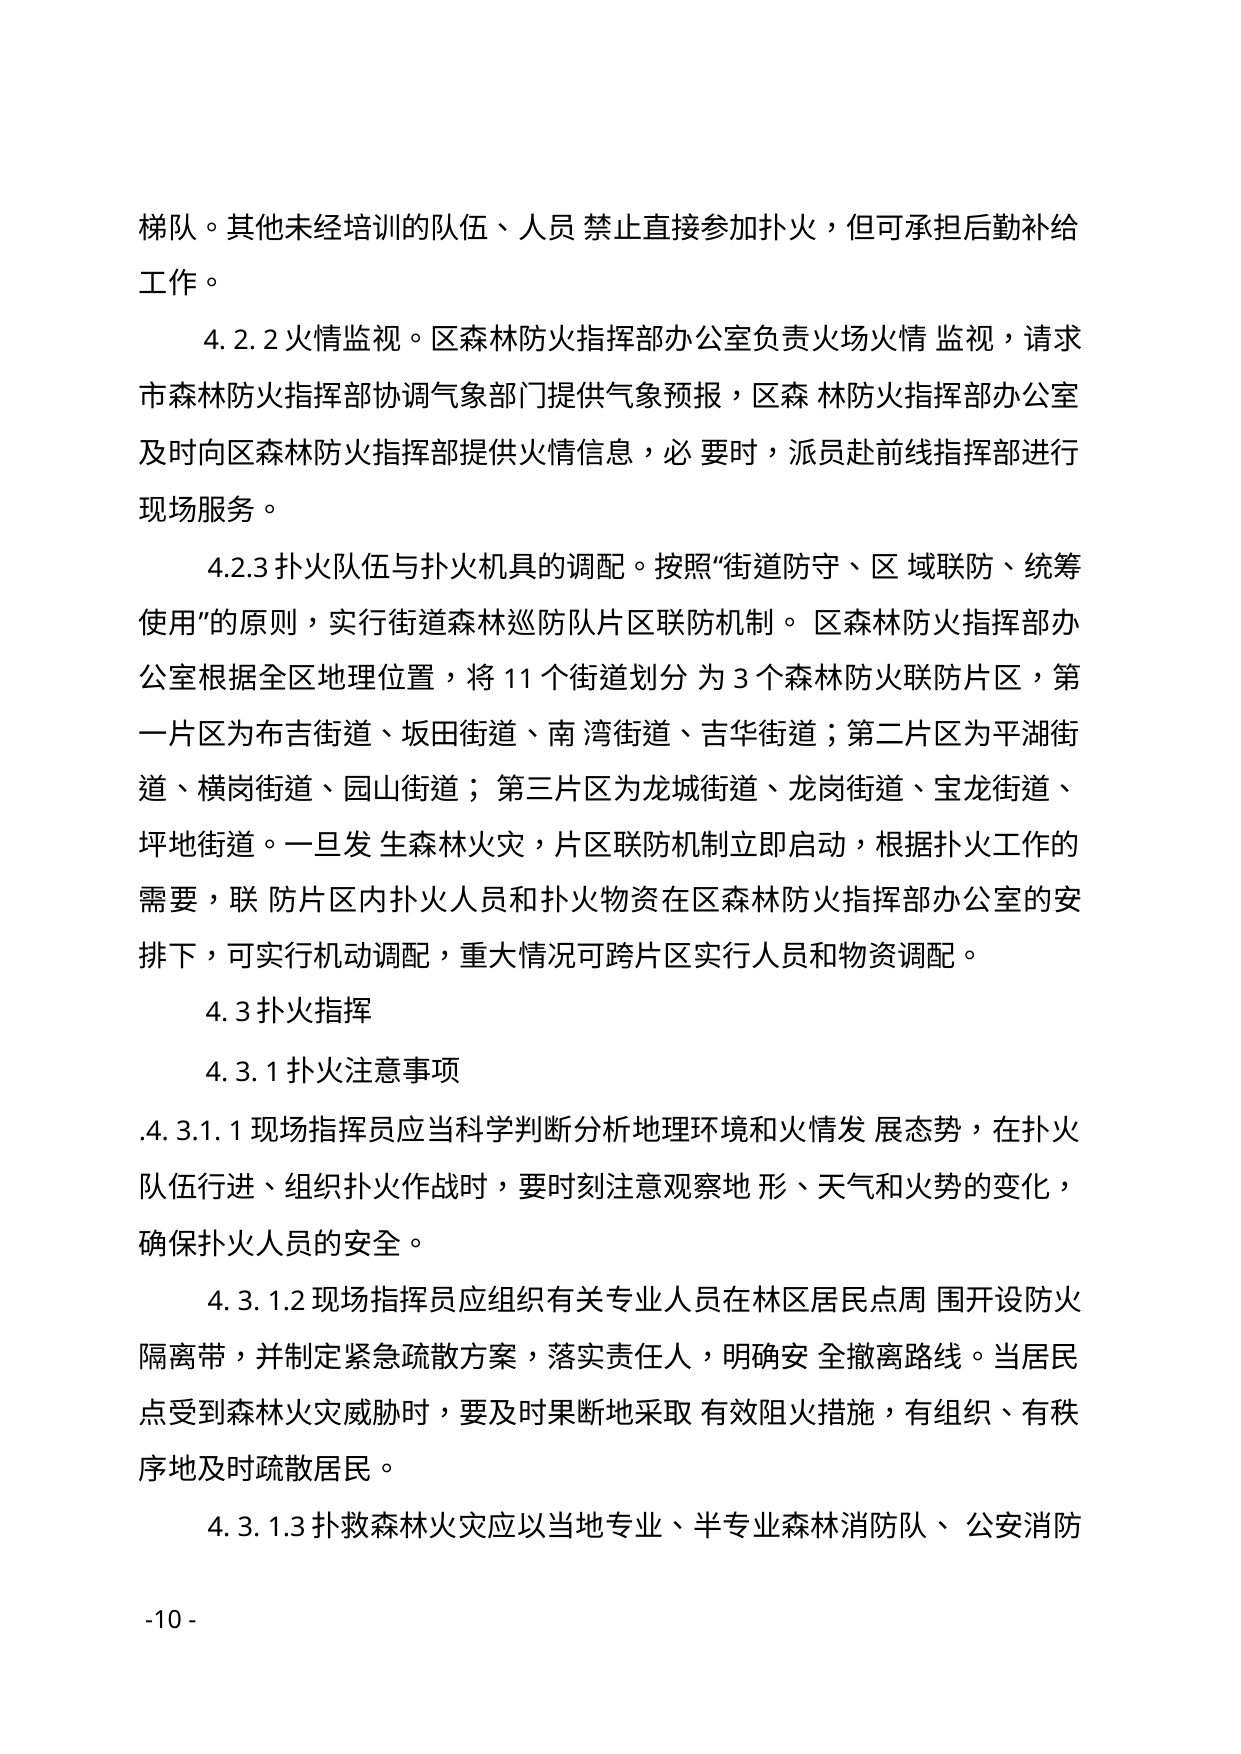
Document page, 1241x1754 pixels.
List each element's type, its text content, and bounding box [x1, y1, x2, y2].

text 4. 3扑火指挥 [139, 991, 1083, 1030]
text 4.2.3扑火队伍与扑火机具的调配。按照“街道防守、区 域联防、统筹使用”的原则，实行街道森林巡防队片区联防机制。 区森林防火指挥部办公室根据全区地理位置，将11个街道划分 为3个森林防火联防片区，第一片区为布吉街道、坂田街道、南 湾街道、吉华街道；第二片区为平湖街道、横岗街道、园山街道； 第三片区为龙城街道、龙岗街道、宝龙街道、坪地街道。一旦发 生森林火灾，片区联防机制立即启动，根据扑火工作的需要，联 防片区内扑火人员和扑火物资在区森林防火指挥部办公室的安 排下，可实行机动调配，重大情况可跨片区实行人员和物资调配。 [139, 546, 1083, 975]
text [139, 207, 1083, 302]
text 4. 3. 1扑火注意事项 [139, 1050, 1083, 1090]
text .4. 3.1. 1现场指挥员应当科学判断分析地理环境和火情发 展态势，在扑火队伍行进、组织扑火作战时，要时刻注意观察地 形、天气和火势的变化，确保扑火人员的安全。 [139, 1109, 1083, 1263]
text 4. 2. 2火情监视。区森林防火指挥部办公室负责火场火情 监视，请求市森林防火指挥部协调气象部门提供气象预报，区森 林防火指挥部办公室及时向区森林防火指挥部提供火情信息，必 要时，派员赴前线指挥部进行现场服务。 [139, 318, 1083, 529]
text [139, 1505, 1083, 1545]
text 4. 3. 1.2现场指挥员应组织有关专业人员在林区居民点周 围开设防火隔离带，并制定紧急疏散方案，落实责任人，明确安 全撤离路线。当居民点受到森林火灾威胁时，要及时果断地采取 有效阻火措施，有组织、有秩序地及时疏散居民。 [139, 1279, 1083, 1488]
